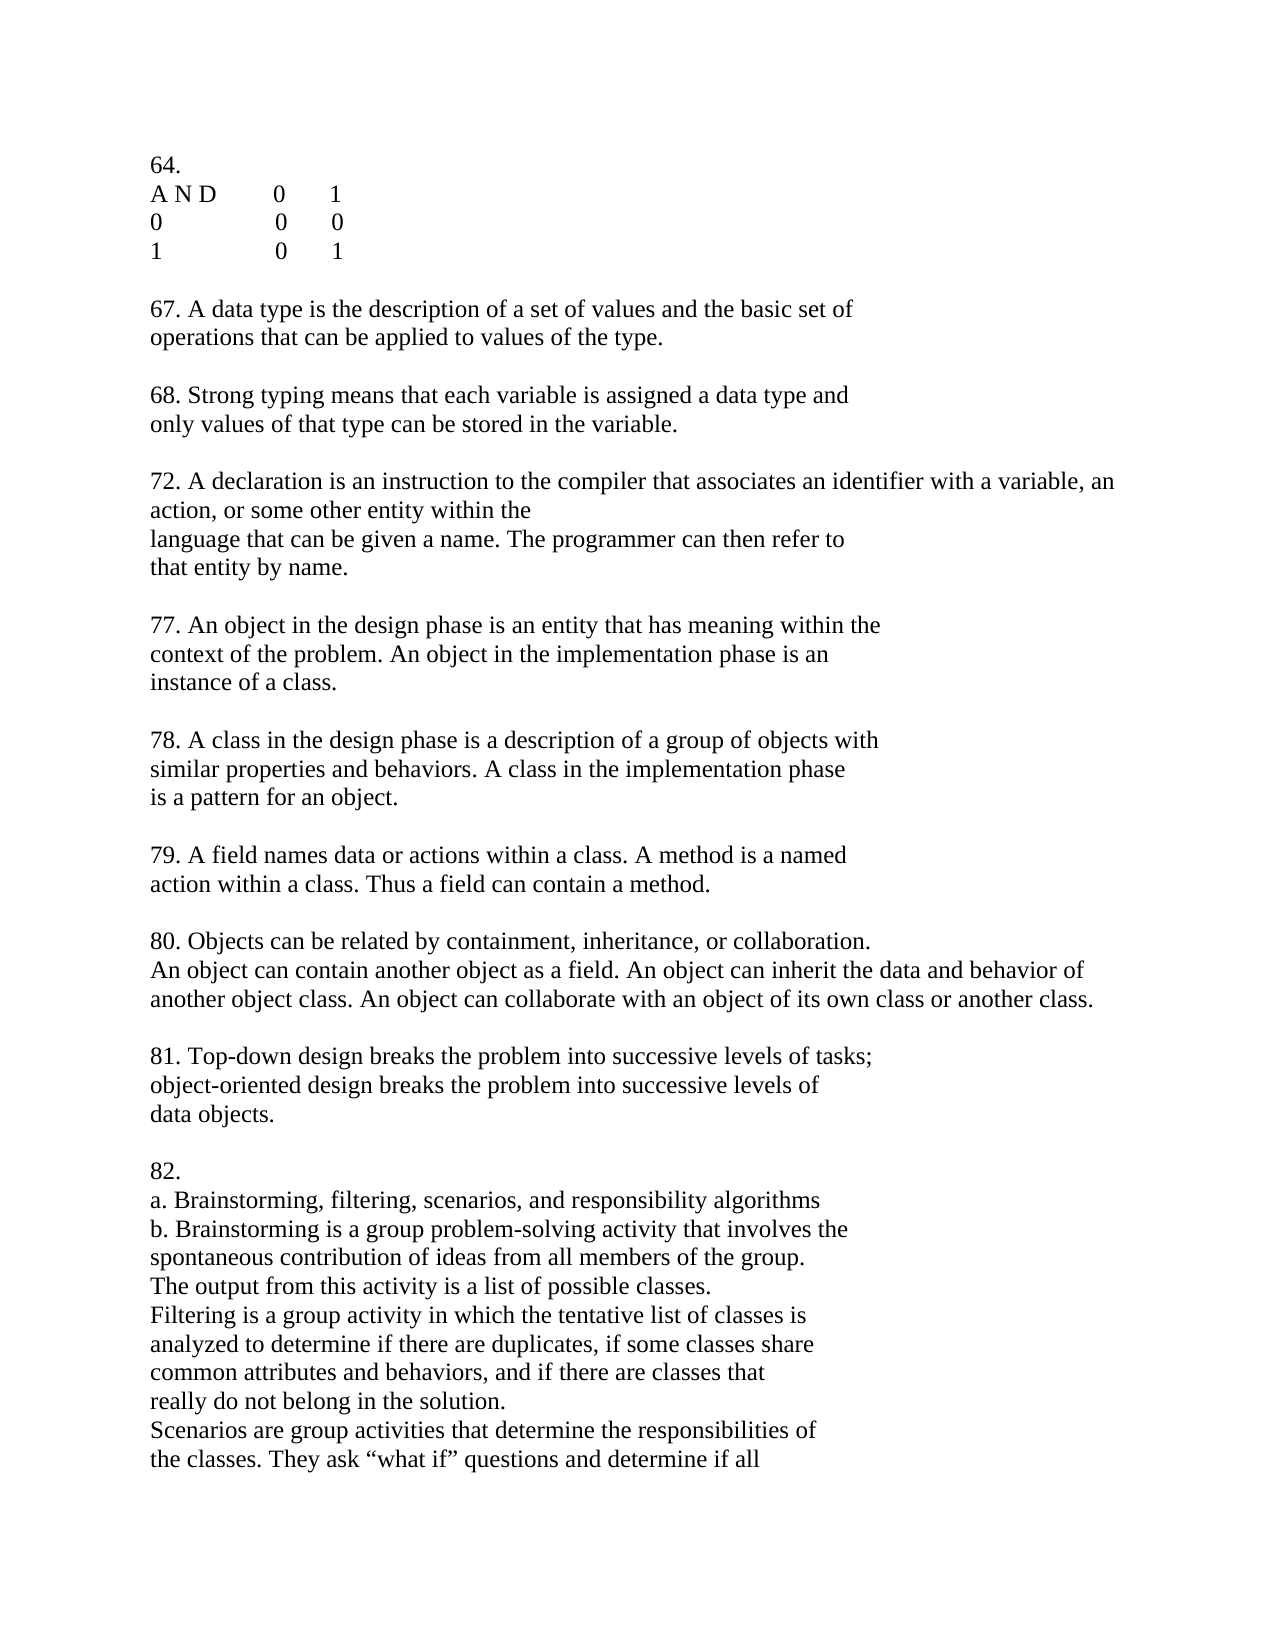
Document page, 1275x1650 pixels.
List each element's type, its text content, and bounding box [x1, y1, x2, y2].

text spontaneous contribution of ideas from all members of the group. [150, 1242, 1125, 1271]
text context of the problem. An object in the implementation phase is an [150, 639, 1125, 667]
text Scenarios are group activities that determine the responsibilities of [150, 1415, 1125, 1444]
text 0 0 0 [150, 207, 1125, 236]
text 82. [150, 1156, 1125, 1185]
text An object can contain another object as a field. An object can inherit the data and behavior of another object class. An object can collaborate with an object of its own class or another class. [150, 955, 1125, 1012]
text only values of that type can be stored in the variable. [150, 409, 1125, 437]
text 79. A field names data or actions within a class. A method is a named [150, 840, 1125, 869]
text 1 0 1 [150, 236, 1125, 265]
text the classes. They ask “what if” questions and determine if all [150, 1444, 1125, 1472]
text 80. Objects can be related by containment, inheritance, or collaboration. [150, 926, 1125, 955]
text 77. An object in the design phase is an entity that has meaning within the [150, 610, 1125, 639]
text 68. Strong typing means that each variable is assigned a data type and [150, 380, 1125, 409]
text analyzed to determine if there are duplicates, if some classes share [150, 1329, 1125, 1357]
text object-oriented design breaks the problem into successive levels of [150, 1070, 1125, 1099]
text a. Brainstorming, filtering, scenarios, and responsibility algorithms [150, 1185, 1125, 1214]
text common attributes and behaviors, and if there are classes that [150, 1357, 1125, 1386]
text 78. A class in the design phase is a description of a group of objects with [150, 725, 1125, 754]
text similar properties and behaviors. A class in the implementation phase [150, 754, 1125, 782]
text 64. [150, 150, 1125, 179]
text b. Brainstorming is a group problem-solving activity that involves the [150, 1214, 1125, 1242]
text A N D 0 1 [150, 179, 1125, 207]
text that entity by name. [150, 552, 1125, 581]
text Filtering is a group activity in which the tentative list of classes is [150, 1300, 1125, 1329]
text operations that can be applied to values of the type. [150, 322, 1125, 351]
text instance of a class. [150, 667, 1125, 696]
text data objects. [150, 1099, 1125, 1127]
text is a pattern for an object. [150, 782, 1125, 811]
text The output from this activity is a list of possible classes. [150, 1271, 1125, 1300]
text 81. Top-down design breaks the problem into successive levels of tasks; [150, 1041, 1125, 1070]
text 67. A data type is the description of a set of values and the basic set of [150, 294, 1125, 322]
text language that can be given a name. The programmer can then refer to [150, 524, 1125, 552]
text 72. A declaration is an instruction to the compiler that associates an identifier with a variable, an action, or some other entity within the [150, 466, 1125, 524]
text action within a class. Thus a field can contain a method. [150, 869, 1125, 897]
text really do not belong in the solution. [150, 1386, 1125, 1415]
